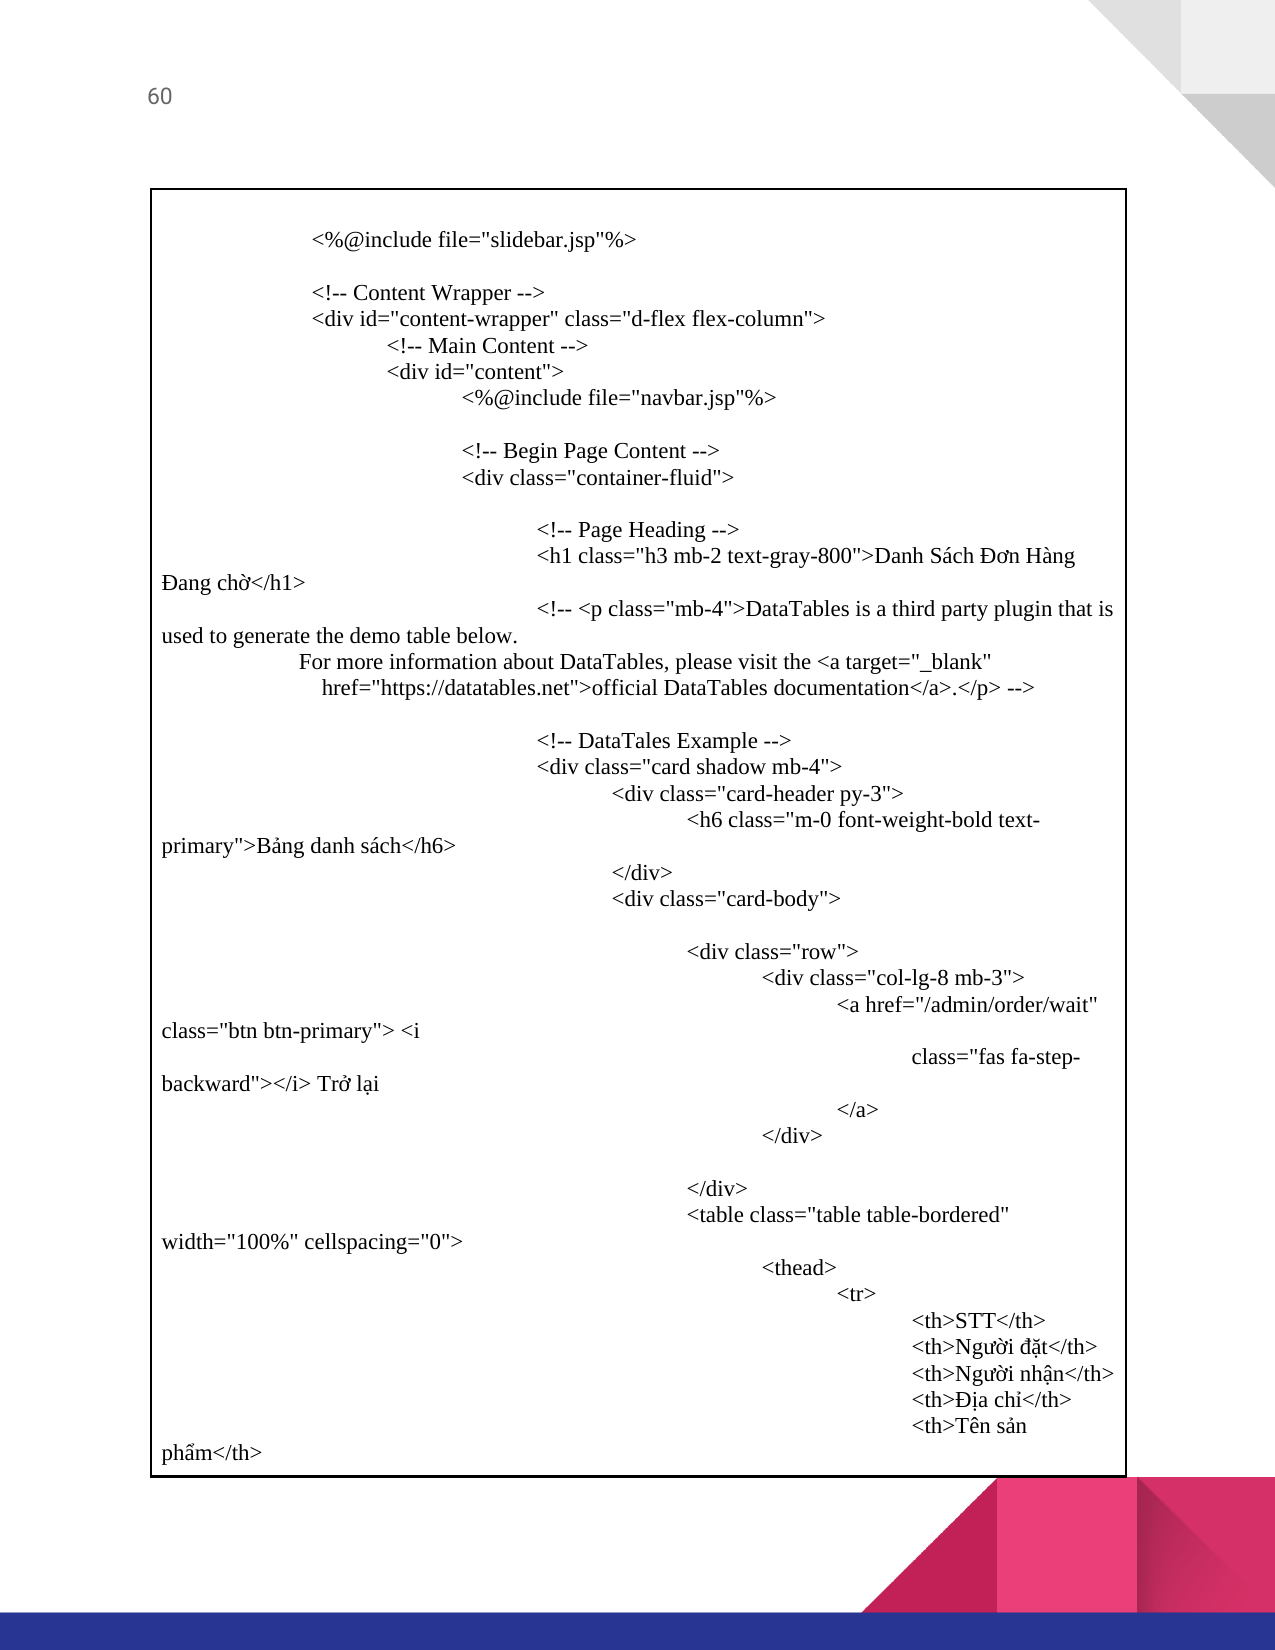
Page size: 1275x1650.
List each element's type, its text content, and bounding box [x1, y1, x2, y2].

picture [0, 1475, 1275, 1650]
picture [1087, 0, 1275, 188]
